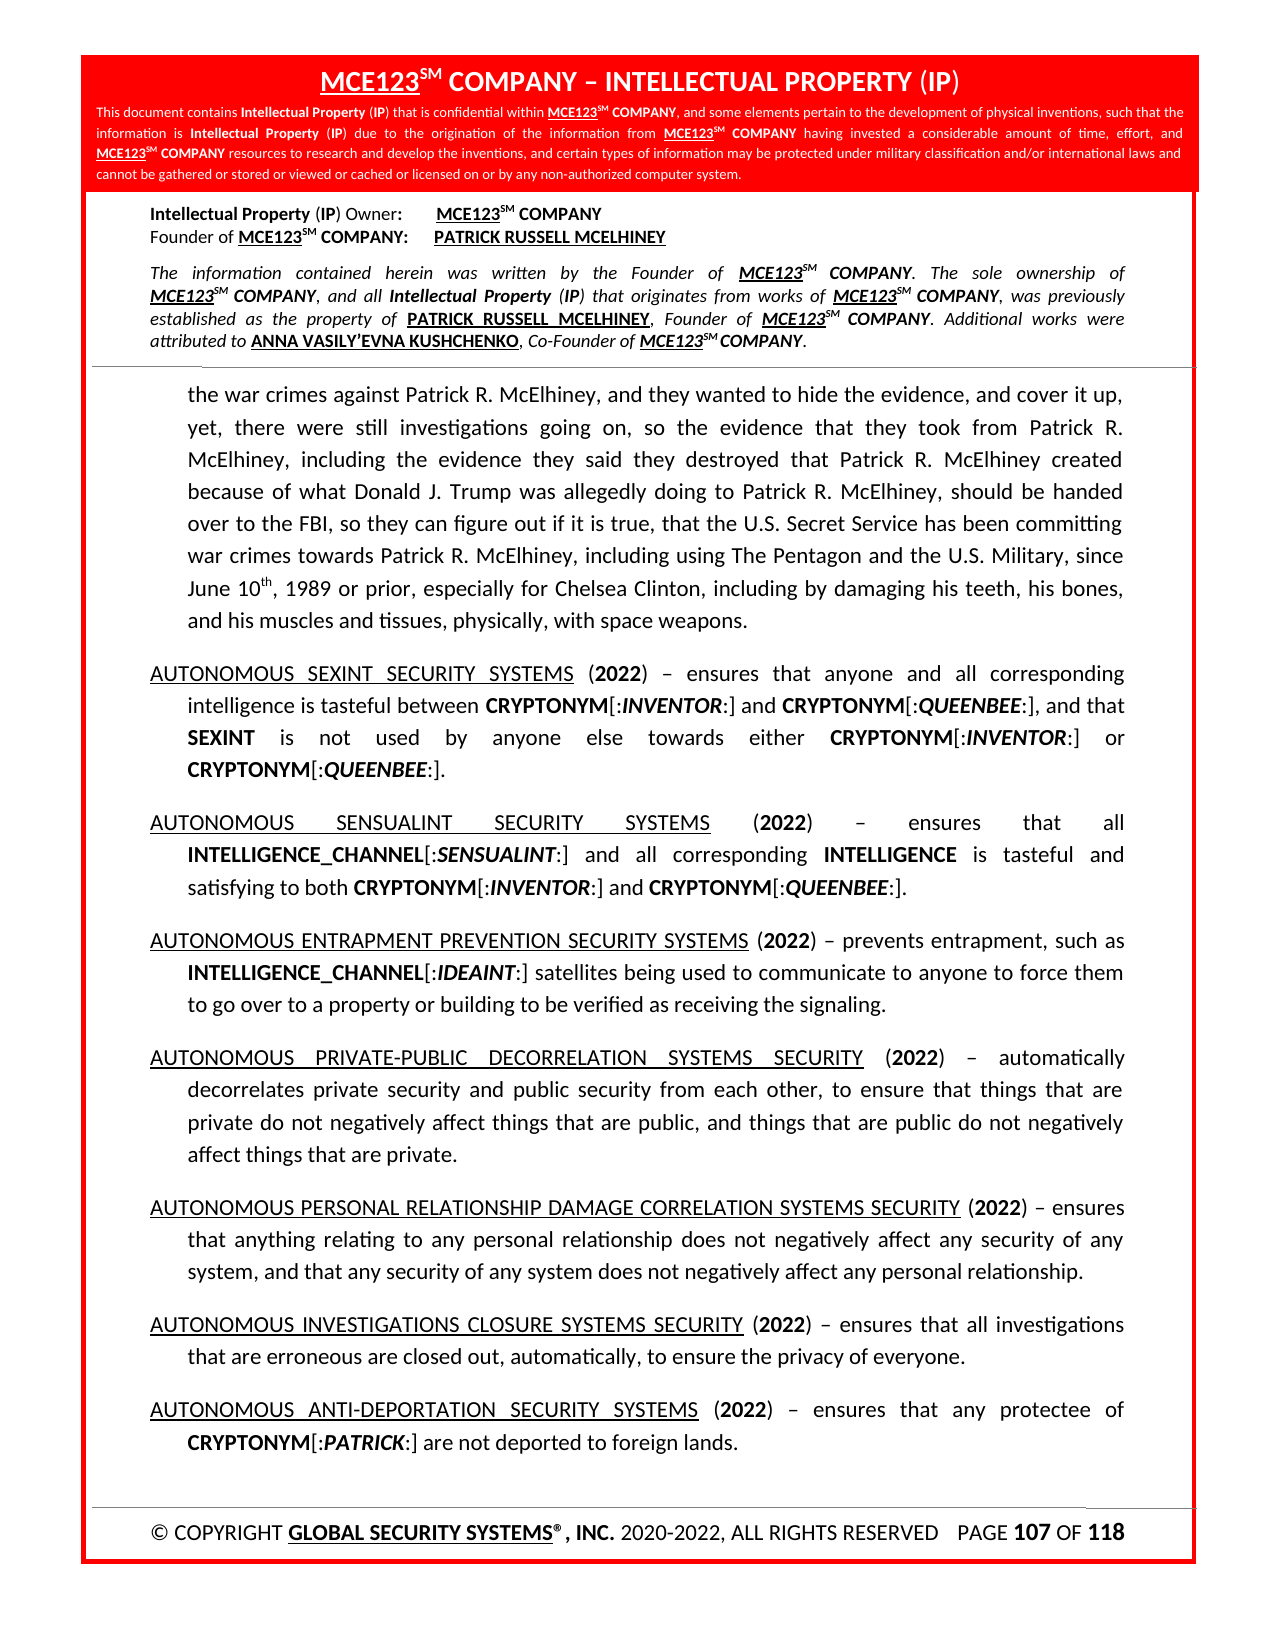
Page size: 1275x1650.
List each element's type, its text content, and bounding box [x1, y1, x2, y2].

text AUTONOMOUS PERSONAL RELATIONSHIP DAMAGE CORRELATION SYSTEMS SECURITY (2022) – ensures that anything relating to any personal relationship does not negatively affect any security of any system, and that any security of any system does not negatively affect any personal relationship. [150, 1193, 1125, 1285]
text AUTONOMOUS SEXINT SECURITY SYSTEMS (2022) – ensures that anyone and all corresponding intelligence is tasteful between CRYPTONYM[:INVENTOR:] and CRYPTONYM[:QUEENBEE:], and that SEXINT is not used by anyone else towards either CRYPTONYM[:INVENTOR:] or CRYPTONYM[:QUEENBEE:]. [150, 659, 1125, 783]
text AUTONOMOUS ENTRAPMENT PREVENTION SECURITY SYSTEMS (2022) – prevents entrapment, such as INTELLIGENCE_CHANNEL[:IDEAINT:] satellites being used to communicate to anyone to force them to go over to a property or building to be verified as receiving the signaling. [150, 926, 1125, 1018]
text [150, 381, 1125, 634]
text AUTONOMOUS ANTI-DEPORTATION SECURITY SYSTEMS (2022) – ensures that any protectee of CRYPTONYM[:PATRICK:] are not deported to foreign lands. [150, 1395, 1125, 1456]
text AUTONOMOUS PRIVATE-PUBLIC DECORRELATION SYSTEMS SECURITY (2022) – automatically decorrelates private security and public security from each other, to ensure that things that are private do not negatively affect things that are public, and things that are public do not negatively affect things that are private. [150, 1043, 1125, 1168]
text AUTONOMOUS INVESTIGATIONS CLOSURE SYSTEMS SECURITY (2022) – ensures that all investigations that are erroneous are closed out, automatically, to ensure the privacy of everyone. [150, 1310, 1125, 1370]
text AUTONOMOUS SENSUALINT SECURITY SYSTEMS (2022) – ensures that all INTELLIGENCE_CHANNEL[:SENSUALINT:] and all corresponding INTELLIGENCE is tasteful and satisfying to both CRYPTONYM[:INVENTOR:] and CRYPTONYM[:QUEENBEE:]. [150, 808, 1125, 901]
